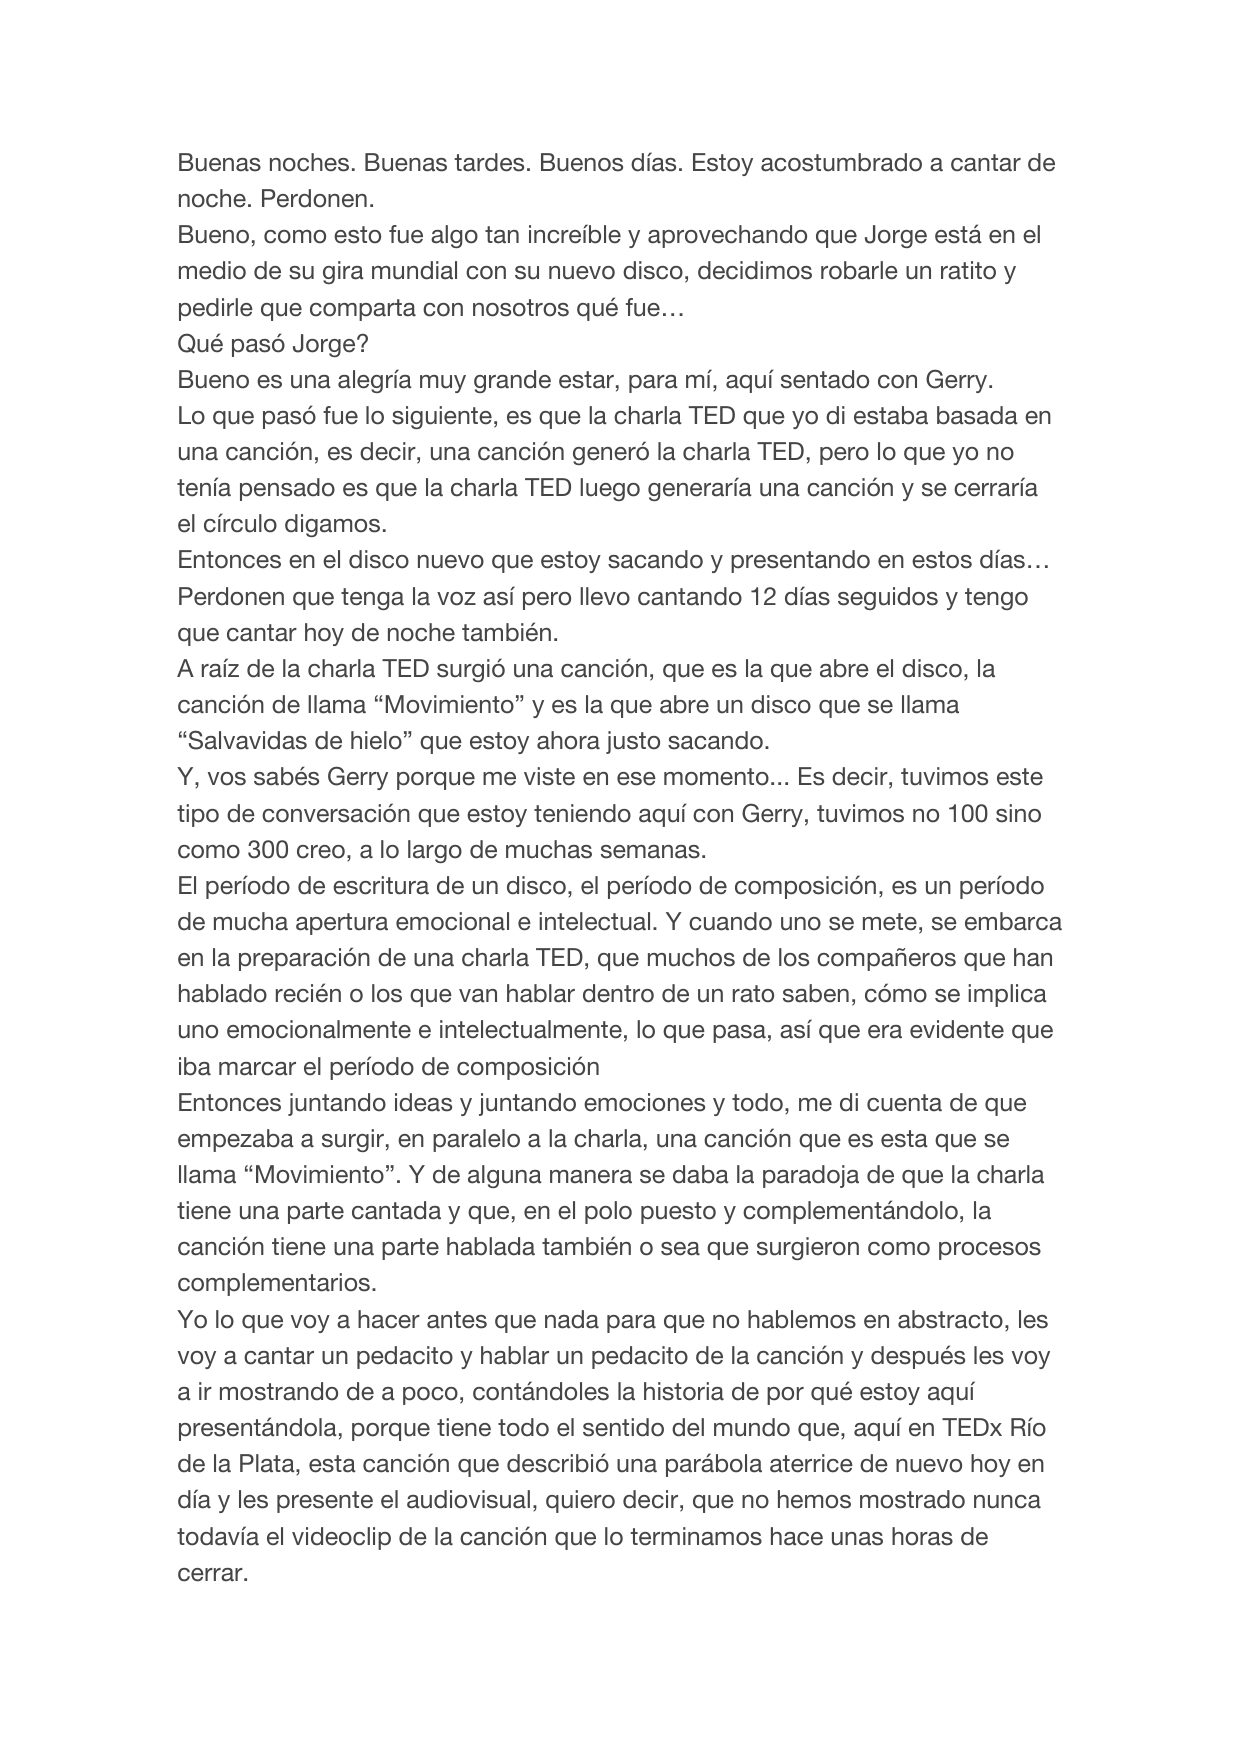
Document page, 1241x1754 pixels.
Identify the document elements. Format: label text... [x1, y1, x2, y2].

text Y, vos sabés Gerry porque me viste en ese momento... Es decir, tuvimos este tipo de conversación que estoy teniendo aquí con Gerry, tuvimos no 100 sino como 300 creo, a lo largo de muchas semanas. [177, 761, 1063, 865]
text A raíz de la charla TED surgió una canción, que es la que abre el disco, la canción de llama “Movimiento” y es la que abre un disco que se llama “Salvavidas de hielo” que estoy ahora justo sacando. [177, 653, 1063, 757]
text Bueno es una alegría muy grande estar, para mí, aquí sentado con Gerry. [177, 364, 1063, 395]
text Entonces en el disco nuevo que estoy sacando y presentando en estos días… Perdonen que tenga la voz así pero llevo cantando 12 días seguidos y tengo que cantar hoy de noche también. [177, 544, 1063, 648]
text Bueno, como esto fue algo tan increíble y aprovechando que Jorge está en el medio de su gira mundial con su nuevo disco, decidimos robarle un ratito y pedirle que comparta con nosotros qué fue… [177, 219, 1063, 323]
text Qué pasó Jorge? [177, 328, 1063, 359]
text Yo lo que voy a hacer antes que nada para que no hablemos en abstracto, les voy a cantar un pedacito y hablar un pedacito de la canción y después les voy a ir mostrando de a poco, contándoles la historia de por qué estoy aquí presentándola, porque tiene todo el sentido del mundo que, aquí en TEDx Río de la Plata, esta canción que describió una parábola aterrice de nuevo hoy en día y les presente el audiovisual, quiero decir, que no hemos mostrado nunca todavía el videoclip de la canción que lo terminamos hace unas horas de cerrar. [177, 1304, 1063, 1588]
text El período de escritura de un disco, el período de composición, es un período de mucha apertura emocional e intelectual. Y cuando uno se mete, se embarca en la preparación de una charla TED, que muchos de los compañeros que han hablado recién o los que van hablar dentro de un rato saben, cómo se implica uno emocionalmente e intelectualmente, lo que pasa, así que era evidente que iba marcar el período de composición [177, 870, 1063, 1082]
text Buenas noches. Buenas tardes. Buenos días. Estoy acostumbrado a cantar de noche. Perdonen. [177, 147, 1063, 214]
text Lo que pasó fue lo siguiente, es que la charla TED que yo di estaba basada en una canción, es decir, una canción generó la charla TED, pero lo que yo no tenía pensado es que la charla TED luego generaría una canción y se cerraría el círculo digamos. [177, 400, 1063, 540]
text Entonces juntando ideas y juntando emociones y todo, me di cuenta de que empezaba a surgir, en paralelo a la charla, una canción que es esta que se llama “Movimiento”. Y de alguna manera se daba la paradoja de que la charla tiene una parte cantada y que, en el polo puesto y complementándolo, la canción tiene una parte hablada también o sea que surgieron como procesos complementarios. [177, 1087, 1063, 1299]
